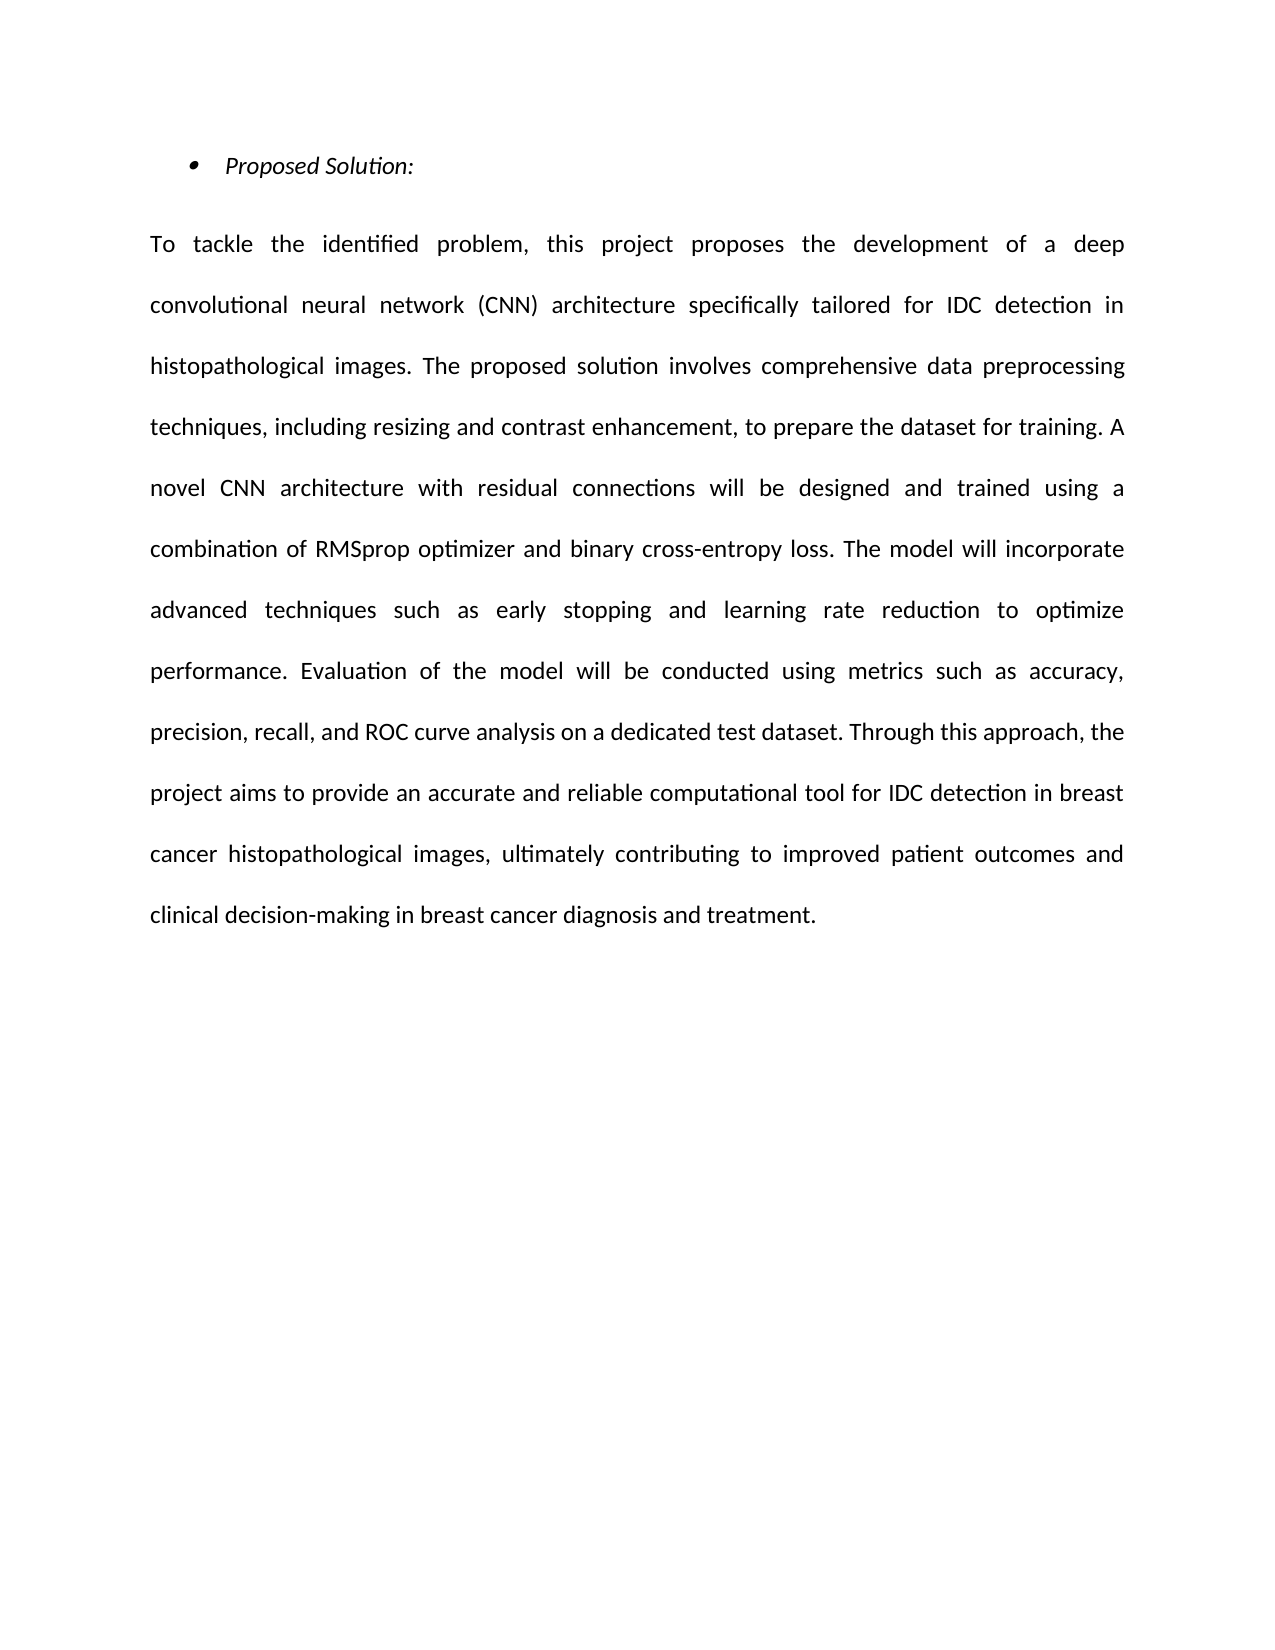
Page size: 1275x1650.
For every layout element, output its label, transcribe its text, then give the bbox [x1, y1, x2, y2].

list Proposed Solution: [187, 150, 1137, 181]
text To tackle the identified problem, this project proposes the development of a deep convolutional neural network (CNN) architecture specifically tailored for IDC detection in histopathological images. The proposed solution involves comprehensive data preprocessing techniques, including resizing and contrast enhancement, to prepare the dataset for training. A novel CNN architecture with residual connections will be designed and trained using a combination of RMSprop optimizer and binary cross-entropy loss. The model will incorporate advanced techniques such as early stopping and learning rate reduction to optimize performance. Evaluation of the model will be conducted using metrics such as accuracy, precision, recall, and ROC curve analysis on a dedicated test dataset. Through this approach, the project aims to provide an accurate and reliable computational tool for IDC detection in breast cancer histopathological images, ultimately contributing to improved patient outcomes and clinical decision-making in breast cancer diagnosis and treatment. [150, 228, 1126, 930]
